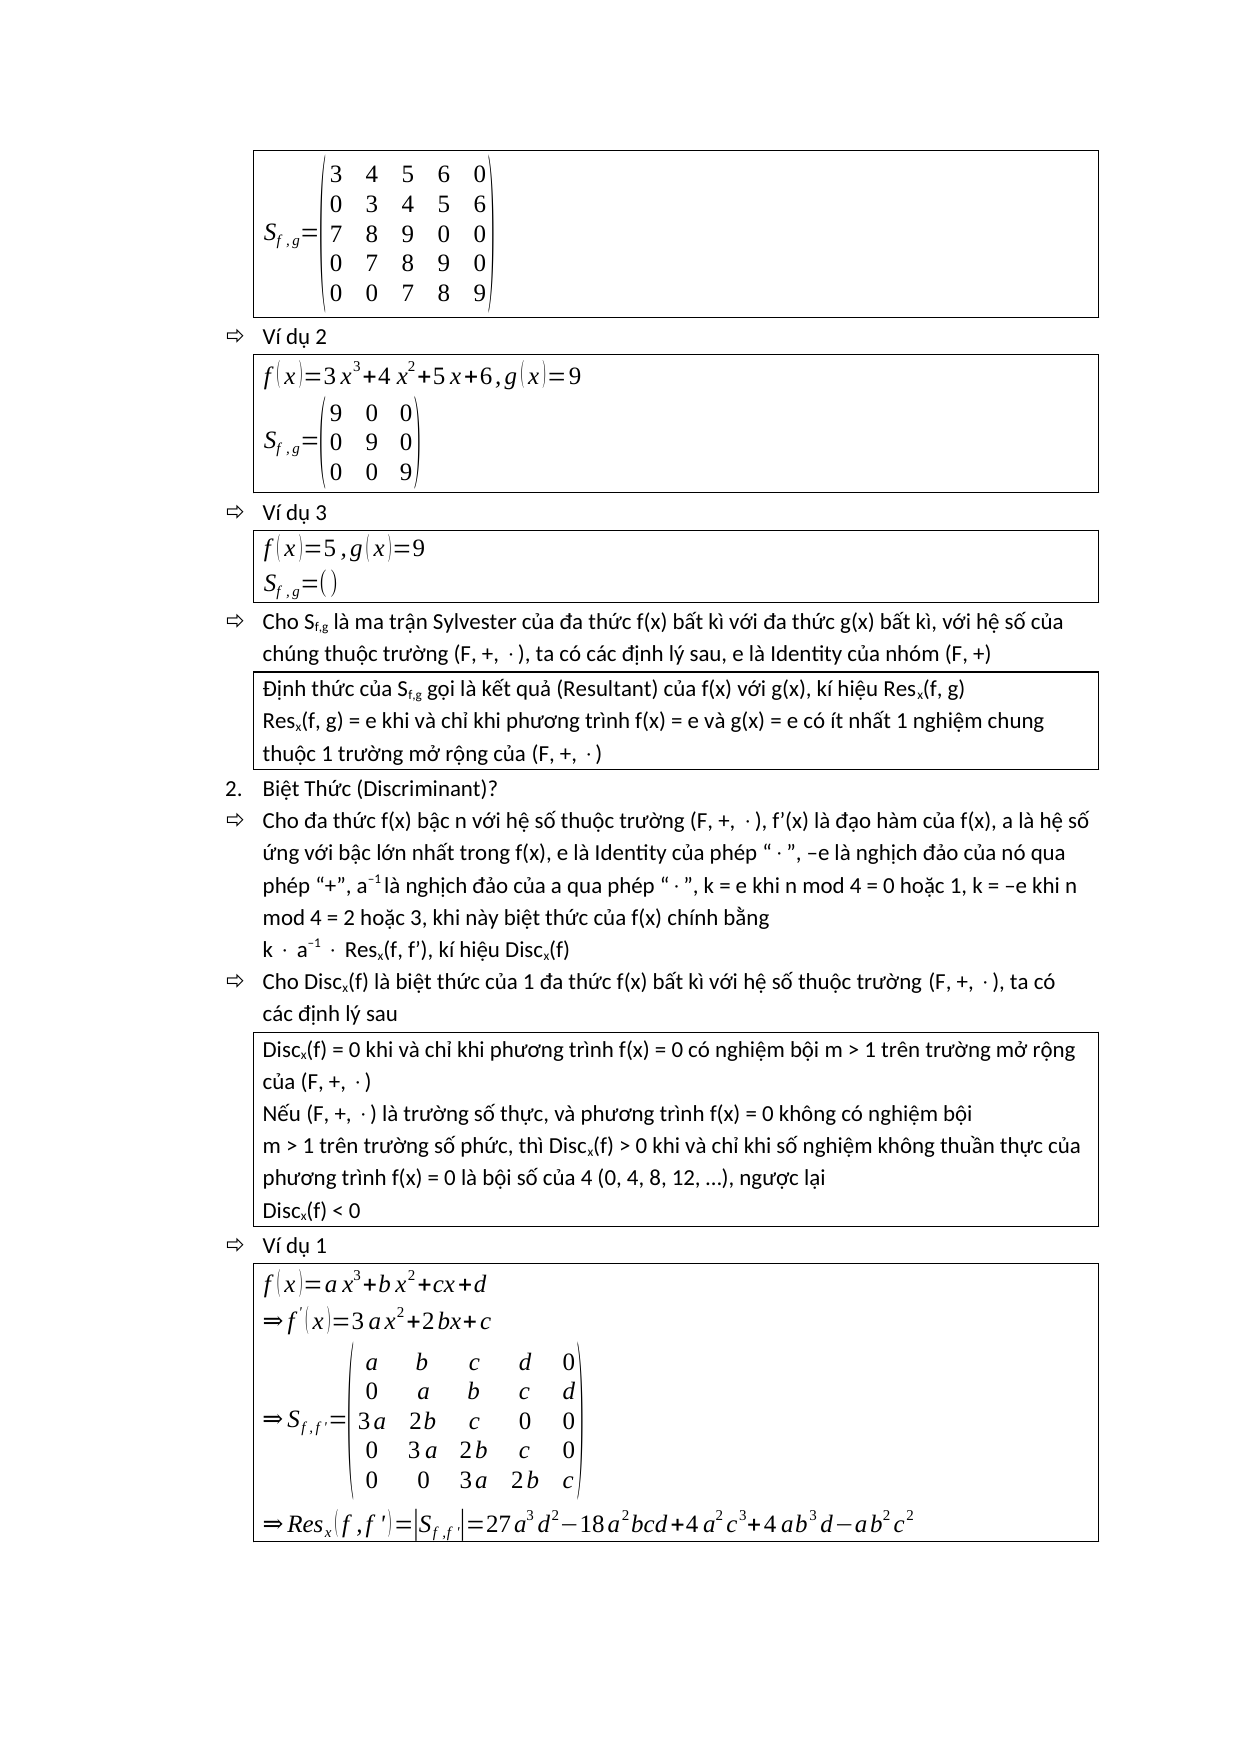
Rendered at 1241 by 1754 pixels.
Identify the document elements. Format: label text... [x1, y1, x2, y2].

list Ví dụ 1 [225, 1231, 1090, 1259]
list Định thức của Sf,g gọi là kết quả (Resultant) của f(x) với g(x), kí hiệu Resx(f, g) [254, 673, 1098, 702]
list Nếu (F, +, ) là trường số thực, và phương trình f(x) = 0 không có nghiệm bội [254, 1096, 1098, 1127]
list Ví dụ 2 [225, 322, 1090, 350]
list Cho Sf,g là ma trận Sylvester của đa thức f(x) bất kì với đa thức g(x) bất kì, với hệ số của chúng thuộc trường (F, +, ), ta có các định lý sau, e là Identity của nhóm (F, +) [225, 607, 1090, 667]
list Resx(f, g) = e khi và chỉ khi phương trình f(x) = e và g(x) = e có ít nhất 1 nghiệm chung thuộc 1 trường mở rộng của (F, +, ) [254, 703, 1098, 769]
list m > 1 trên trường số phức, thì Discx(f) > 0 khi và chỉ khi số nghiệm không thuần thực của phương trình f(x) = 0 là bội số của 4 (0, 4, 8, 12, …), ngược lại [254, 1128, 1098, 1192]
list Cho Discx(f) là biệt thức của 1 đa thức f(x) bất kì với hệ số thuộc trường (F, +, ), ta có các định lý sau [225, 967, 1090, 1027]
list k a–1 Resx(f, f’), kí hiệu Discx(f) [262, 935, 1090, 963]
list Ví dụ 3 [225, 498, 1090, 526]
list Cho đa thức f(x) bậc n với hệ số thuộc trường (F, +, ), f’(x) là đạo hàm của f(x), a là hệ số ứng với bậc lớn nhất trong f(x), e là Identity của phép “”, –e là nghịch đảo của nó qua phép “+”, a–1 là nghịch đảo của a qua phép “”, k = e khi n mod 4 = 0 hoặc 1, k = –e khi n mod 4 = 2 hoặc 3, khi này biệt thức của f(x) chính bằng [225, 806, 1090, 931]
list Discx(f) = 0 khi và chỉ khi phương trình f(x) = 0 có nghiệm bội m > 1 trên trường mở rộng của (F, +, ) [254, 1033, 1098, 1095]
list Biệt Thức (Discriminant)? [225, 774, 1090, 802]
list Discx(f) < 0 [254, 1193, 1098, 1226]
